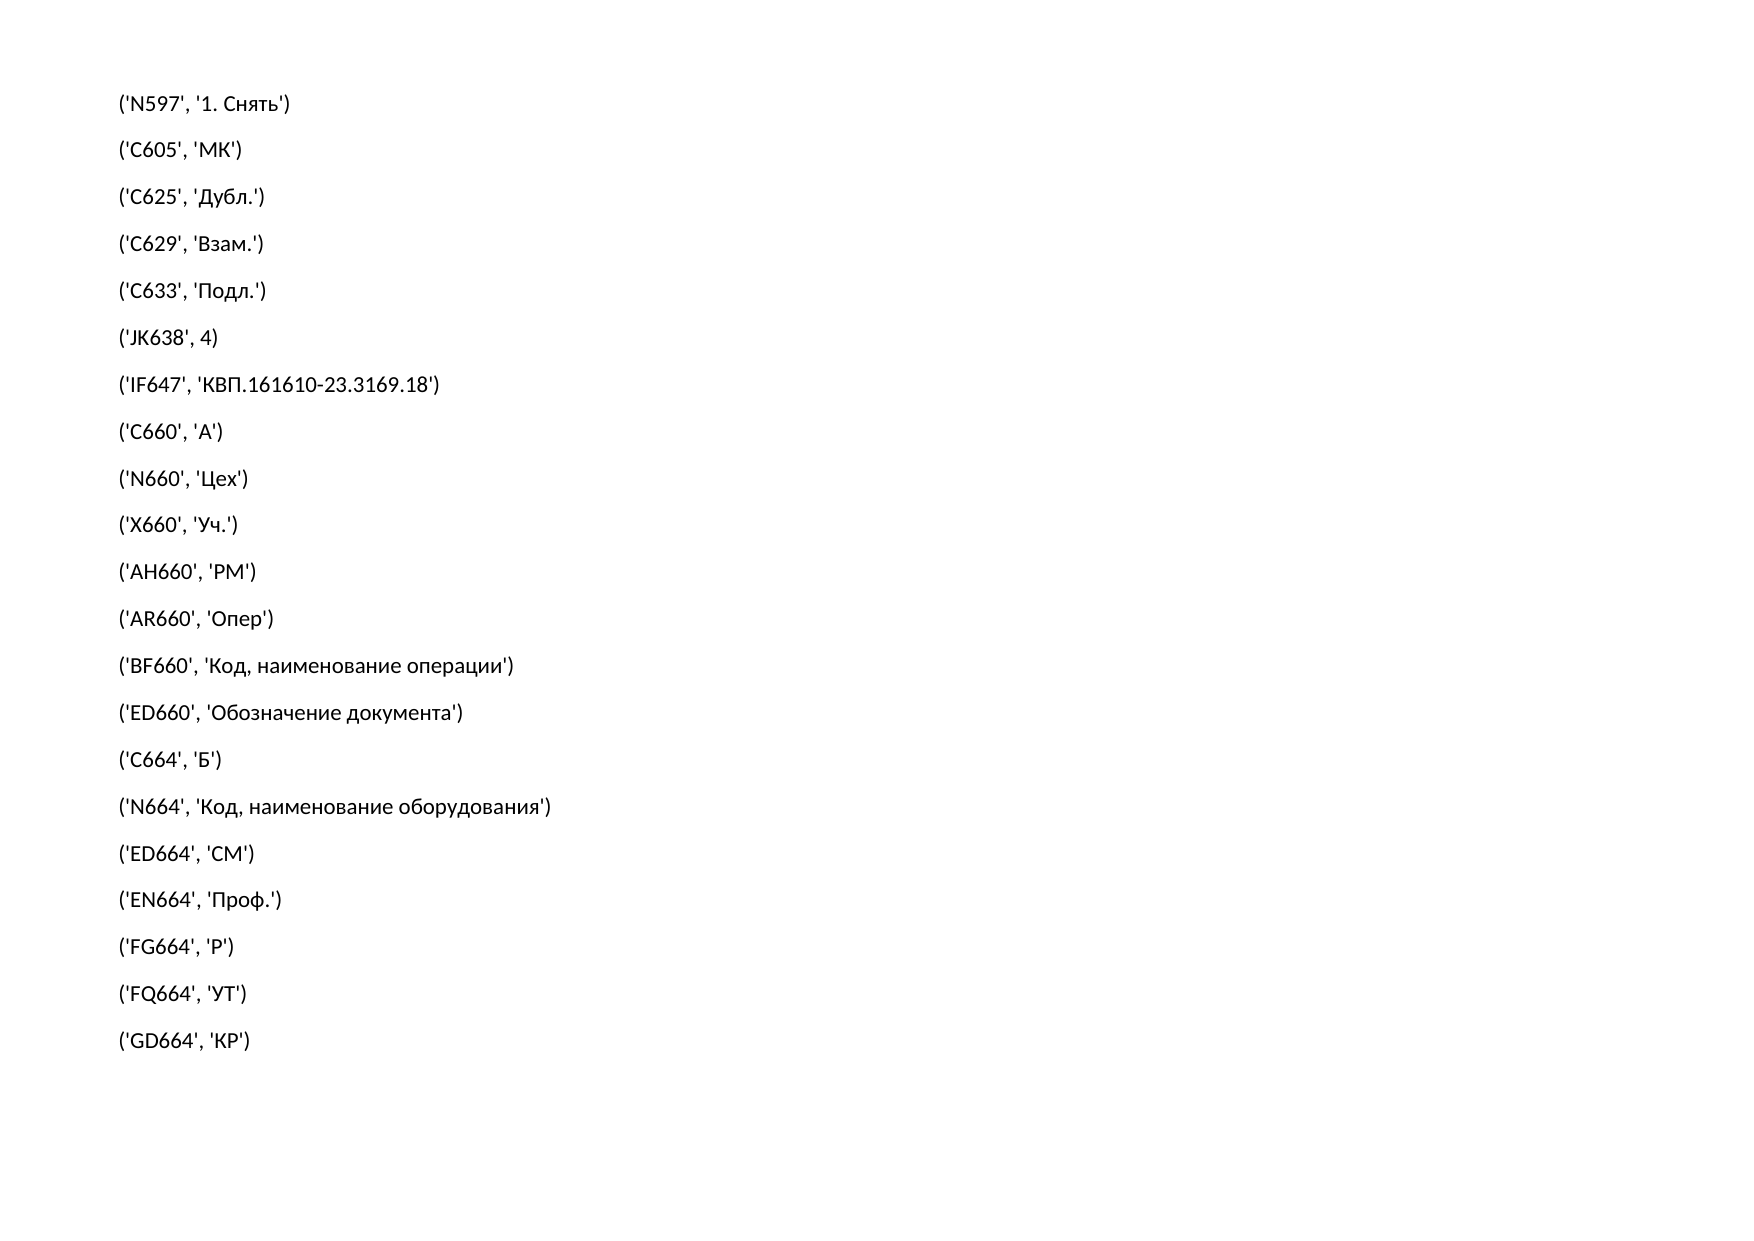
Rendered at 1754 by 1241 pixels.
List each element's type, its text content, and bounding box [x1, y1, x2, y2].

text ('BF660', 'Код, наименование операции') [118, 651, 1636, 679]
text ('X660', 'Уч.') [118, 511, 1636, 538]
text ('FQ664', 'УТ') [118, 979, 1636, 1007]
text ('C633', 'Подл.') [118, 276, 1636, 304]
text ('GD664', 'КР') [118, 1026, 1636, 1054]
text ('C664', 'Б') [118, 745, 1636, 773]
text ('C629', 'Взам.') [118, 229, 1636, 257]
text ('AR660', 'Опер') [118, 604, 1636, 632]
text ('ED664', 'СМ') [118, 839, 1636, 867]
text ('JK638', 4) [118, 323, 1636, 351]
text ('ED660', 'Обозначение документа') [118, 698, 1636, 726]
text ('EN664', 'Проф.') [118, 886, 1636, 913]
text ('N660', 'Цех') [118, 464, 1636, 492]
text ('AH660', 'РМ') [118, 557, 1636, 585]
text ('N597', '1. Снять') [118, 89, 1636, 117]
text ('C660', 'А') [118, 417, 1636, 445]
text ('IF647', 'КВП.161610-23.3169.18') [118, 370, 1636, 398]
text ('N664', 'Код, наименование оборудования') [118, 792, 1636, 820]
text ('FG664', 'Р') [118, 932, 1636, 960]
text ('C605', 'МК') [118, 136, 1636, 163]
text ('C625', 'Дубл.') [118, 182, 1636, 210]
